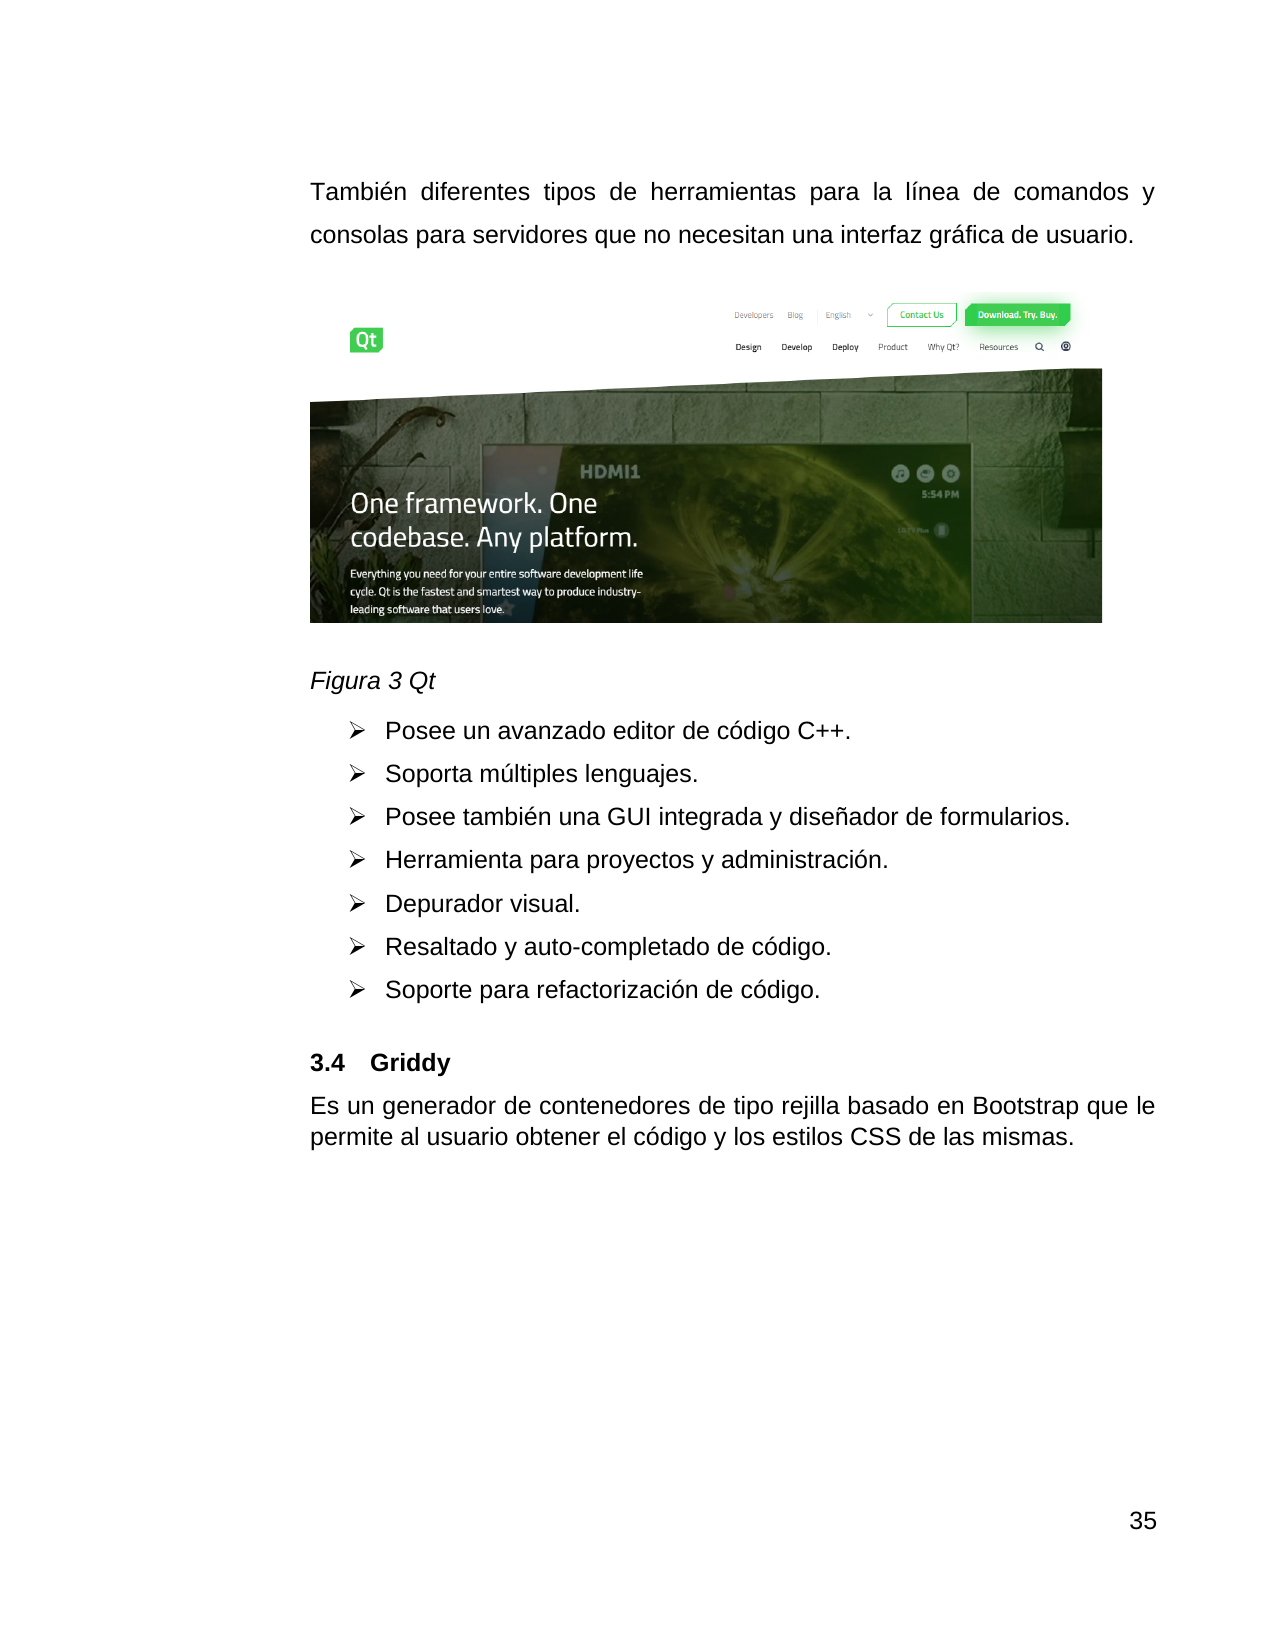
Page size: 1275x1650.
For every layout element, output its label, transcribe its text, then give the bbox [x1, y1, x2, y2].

text Figura 3 Qt [310, 666, 1157, 695]
list Soporte para refactorización de código. [347, 975, 1157, 1004]
list Herramienta para proyectos y administración. [347, 846, 1157, 874]
list Posee un avanzado editor de código C++. [347, 716, 1157, 745]
list Soporta múltiples lenguajes. [347, 759, 1157, 788]
list Resaltado y auto-completado de código. [347, 932, 1157, 961]
picture [310, 292, 1103, 623]
subtitle Griddy [310, 1048, 1157, 1076]
list Depurador visual. [347, 889, 1157, 918]
list Posee también una GUI integrada y diseñador de formularios. [347, 802, 1157, 831]
text Es un generador de contenedores de tipo rejilla basado en Bootstrap que le permite al usuario obtener el código y los estilos CSS de las mismas. [310, 1091, 1157, 1151]
